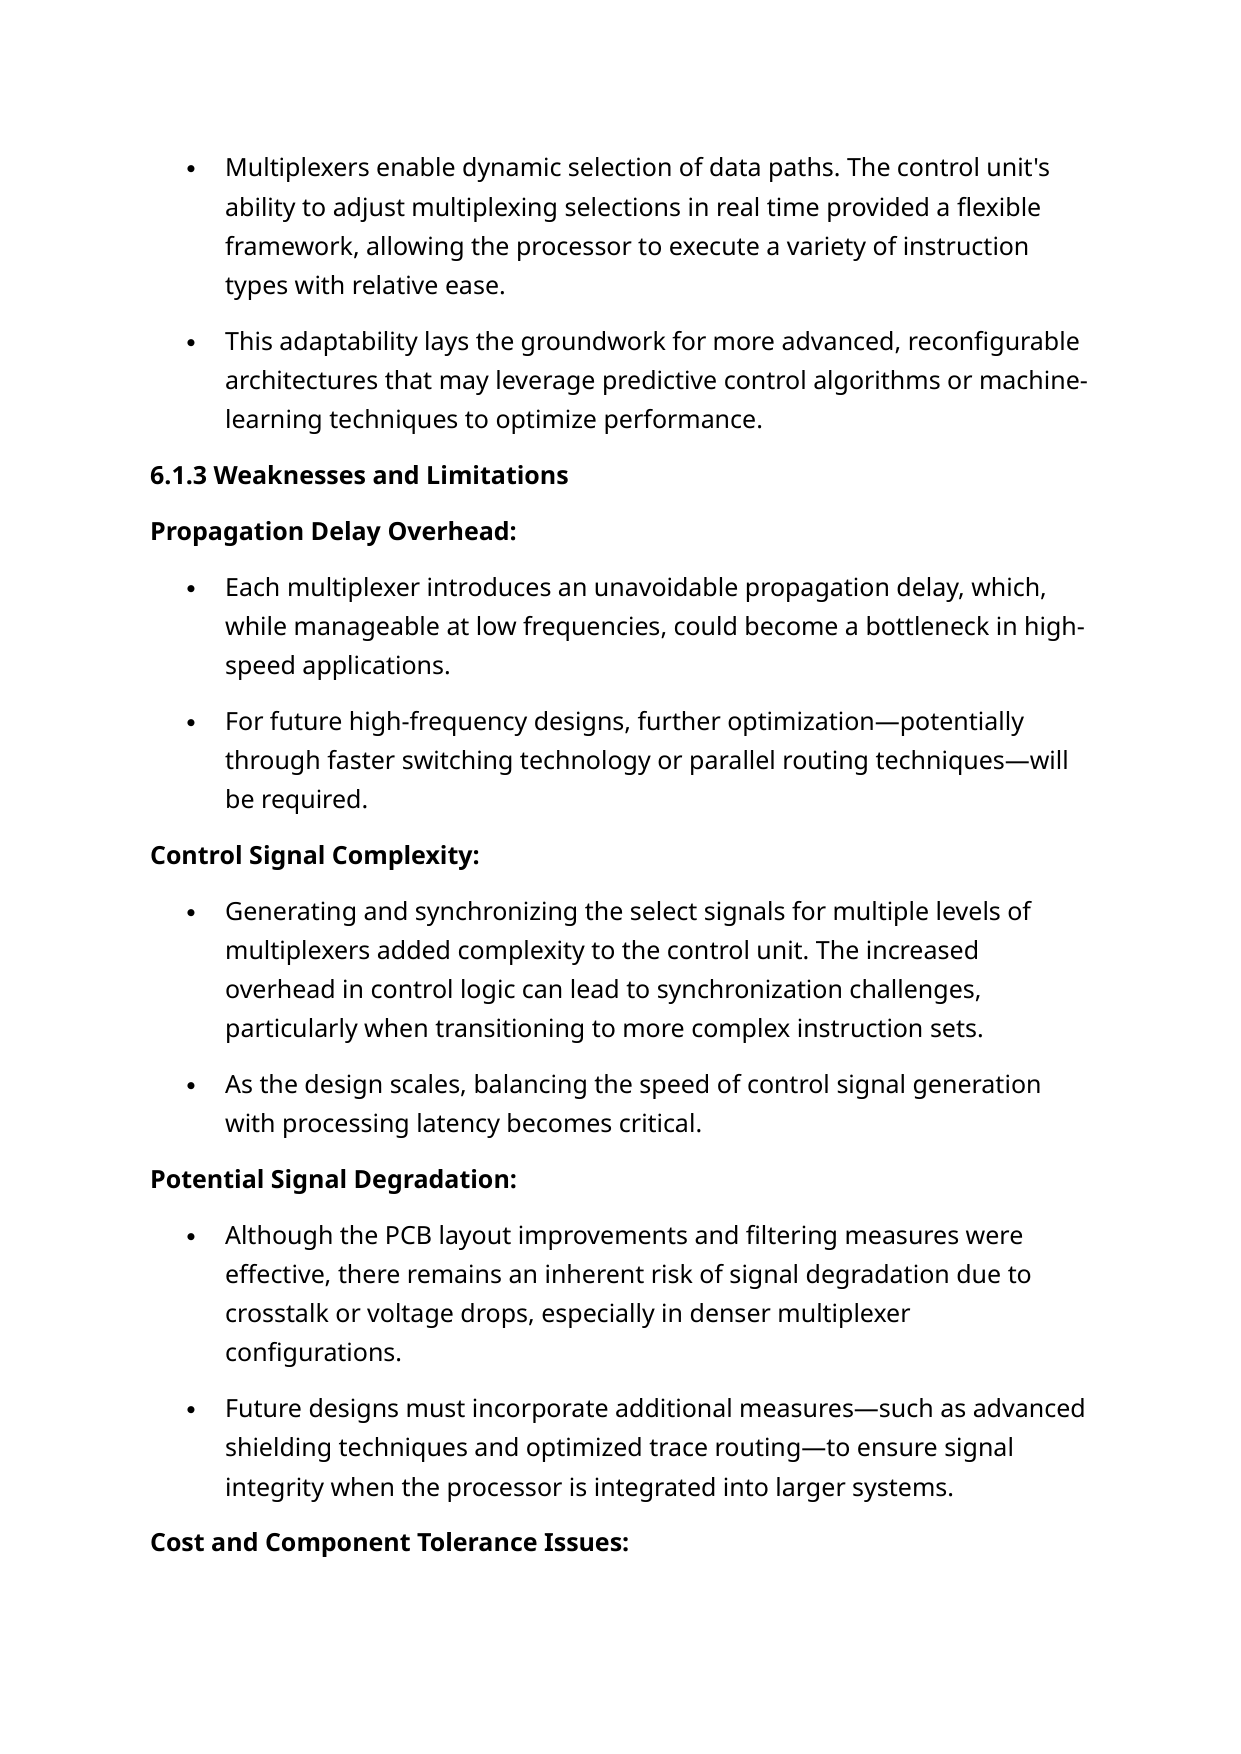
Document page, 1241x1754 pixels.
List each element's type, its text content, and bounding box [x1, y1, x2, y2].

list Generating and synchronizing the select signals for multiple levels of multiplexers added complexity to the control unit. The increased overhead in control logic can lead to synchronization challenges, particularly when transitioning to more complex instruction sets. [187, 893, 1090, 1045]
text Potential Signal Degradation: [150, 1162, 1090, 1196]
list Although the PCB layout improvements and filtering measures were effective, there remains an inherent risk of signal degradation due to crosstalk or voltage drops, especially in denser multiplexer configurations. [187, 1217, 1090, 1369]
list As the design scales, balancing the speed of control signal generation with processing latency becomes critical. [187, 1067, 1090, 1140]
list For future high-frequency designs, further optimization—potentially through faster switching technology or parallel routing techniques—will be required. [187, 703, 1090, 816]
text Cost and Component Tolerance Issues: [150, 1525, 1090, 1559]
list Multiplexers enable dynamic selection of data paths. The control unit's ability to adjust multiplexing selections in real time provided a flexible framework, allowing the processor to execute a variety of instruction types with relative ease. [187, 150, 1090, 302]
list Future designs must incorporate additional measures—such as advanced shielding techniques and optimized trace routing—to ensure signal integrity when the processor is integrated into larger systems. [187, 1391, 1090, 1503]
text Propagation Delay Overhead: [150, 513, 1090, 547]
list Each multiplexer introduces an unavoidable propagation delay, which, while manageable at low frequencies, could become a bottleneck in high-speed applications. [187, 569, 1090, 682]
list This adaptability lays the groundwork for more advanced, reconfigurable architectures that may leverage predictive control algorithms or machine-learning techniques to optimize performance. [187, 323, 1090, 436]
text 6.1.3 Weaknesses and Limitations [150, 457, 1090, 492]
text Control Signal Complexity: [150, 837, 1090, 872]
